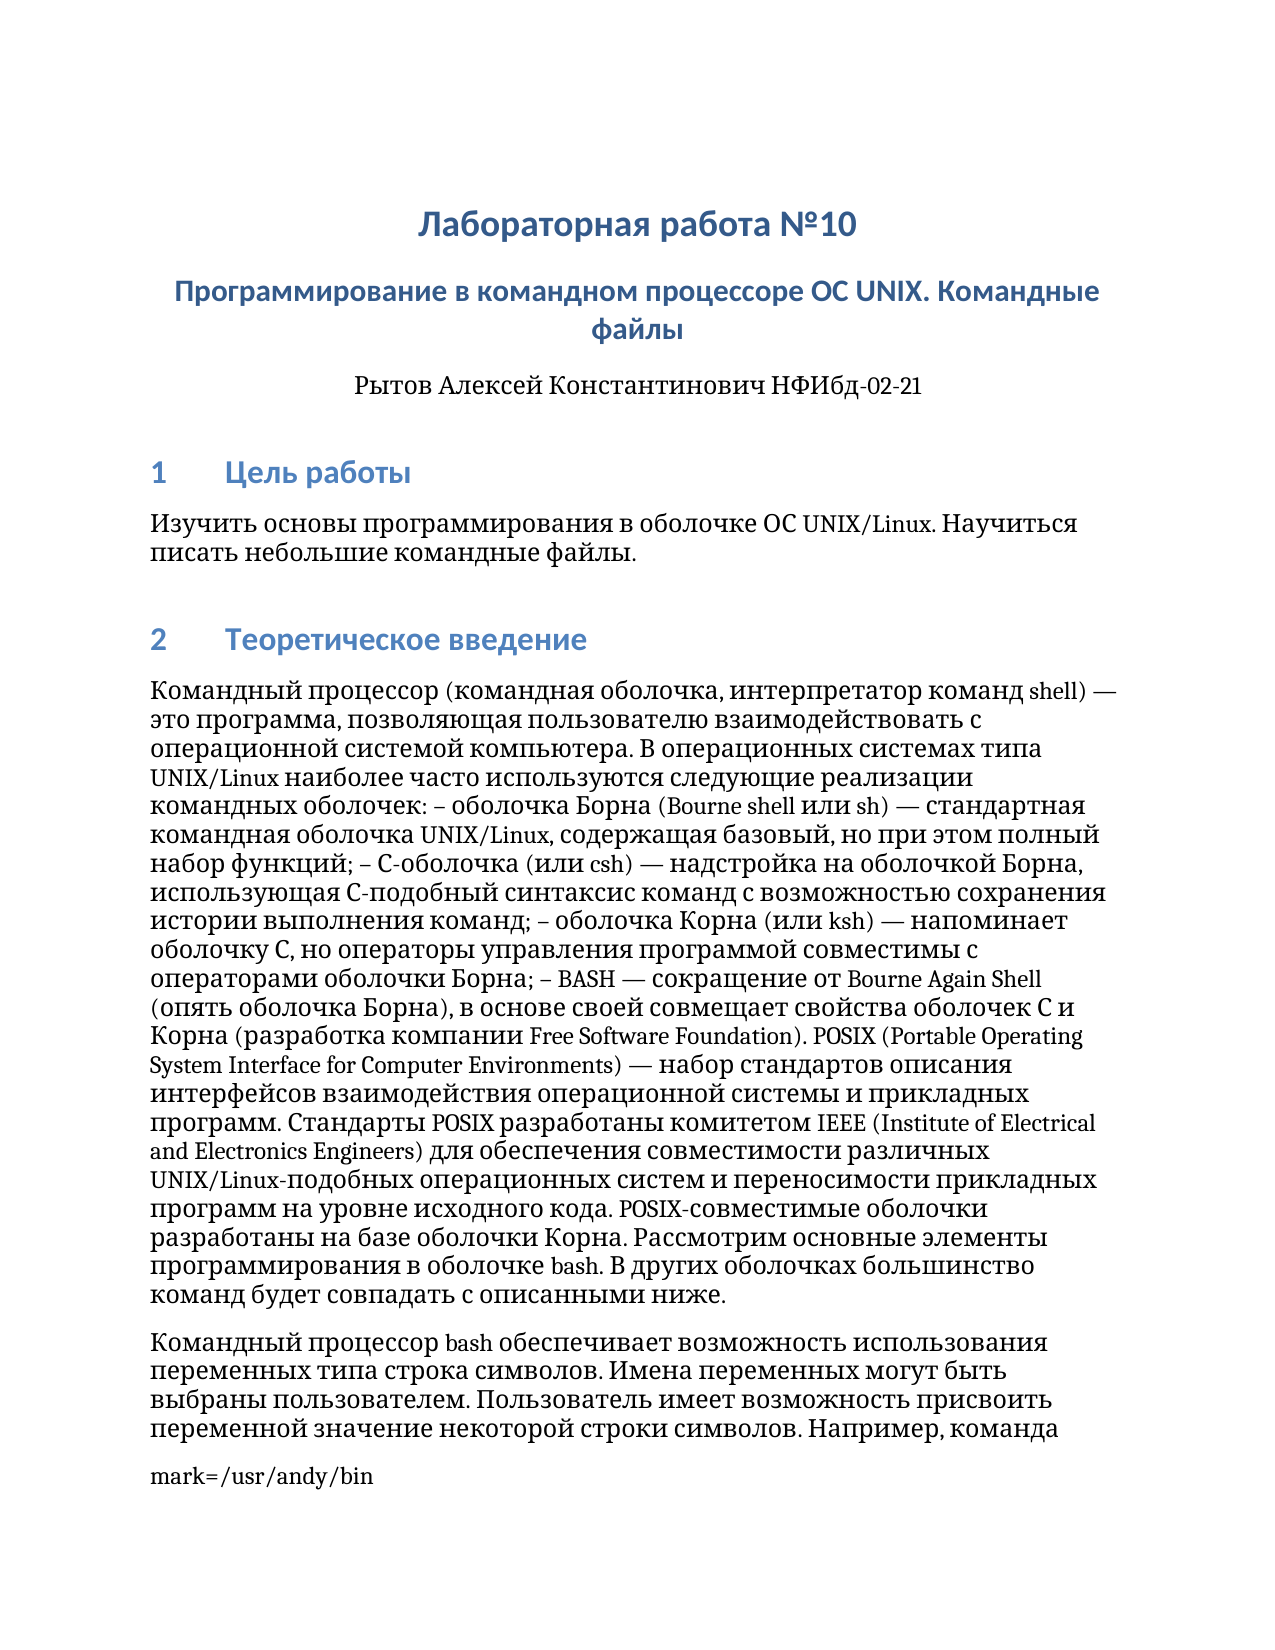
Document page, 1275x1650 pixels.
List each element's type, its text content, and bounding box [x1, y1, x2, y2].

subtitle 1 Цель работы [150, 451, 1125, 492]
subtitle 2 Теоретическое введение [150, 618, 1125, 658]
text Изучить основы программирования в оболочке ОС UNIX/Linux. Научиться писать небольшие командные файлы. [150, 510, 1125, 568]
text Командный процессор (командная оболочка, интерпретатор команд shell) — это программа, позволяющая пользователю взаимодействовать с операционной системой компьютера. В операционных системах типа UNIX/Linux наиболее часто используются следующие реализации командных оболочек: – оболочка Борна (Bourne shell или sh) — стандартная командная оболочка UNIX/Linux, содержащая базовый, но при этом полный набор функций; – С-оболочка (или csh) — надстройка на оболочкой Борна, использующая С-подобный синтаксис команд с возможностью сохранения истории выполнения команд; – оболочка Корна (или ksh) — напоминает оболочку С, но операторы управления программой совместимы с операторами оболочки Борна; – BASH — сокращение от Bourne Again Shell (опять оболочка Борна), в основе своей совмещает свойства оболочек С и Корна (разработка компании Free Software Foundation). POSIX (Portable Operating System Interface for Computer Environments) — набор стандартов описания интерфейсов взаимодействия операционной системы и прикладных программ. Стандарты POSIX разработаны комитетом IEEE (Institute of Electrical and Electronics Engineers) для обеспечения совместимости различных UNIX/Linux-подобных операционных систем и переносимости прикладных программ на уровне исходного кода. POSIX-совместимые оболочки разработаны на базе оболочки Корна. Рассмотрим основные элементы программирования в оболочке bash. В других оболочках большинство команд будет совпадать с описанными ниже. [150, 677, 1125, 1310]
text mark=/usr/andy/bin [150, 1462, 1125, 1491]
text Командный процессор bash обеспечивает возможность использования переменных типа строка символов. Имена переменных могут быть выбраны пользователем. Пользователь имеет возможность присвоить переменной значение некоторой строки символов. Например, команда [150, 1328, 1125, 1443]
title Лабораторная работа №10 [150, 200, 1125, 246]
text Рытов Алексей Константинович НФИбд-02-21 [150, 372, 1125, 401]
subtitle Программирование в командном процессоре OC UNIX. Командные файлы [150, 271, 1125, 347]
